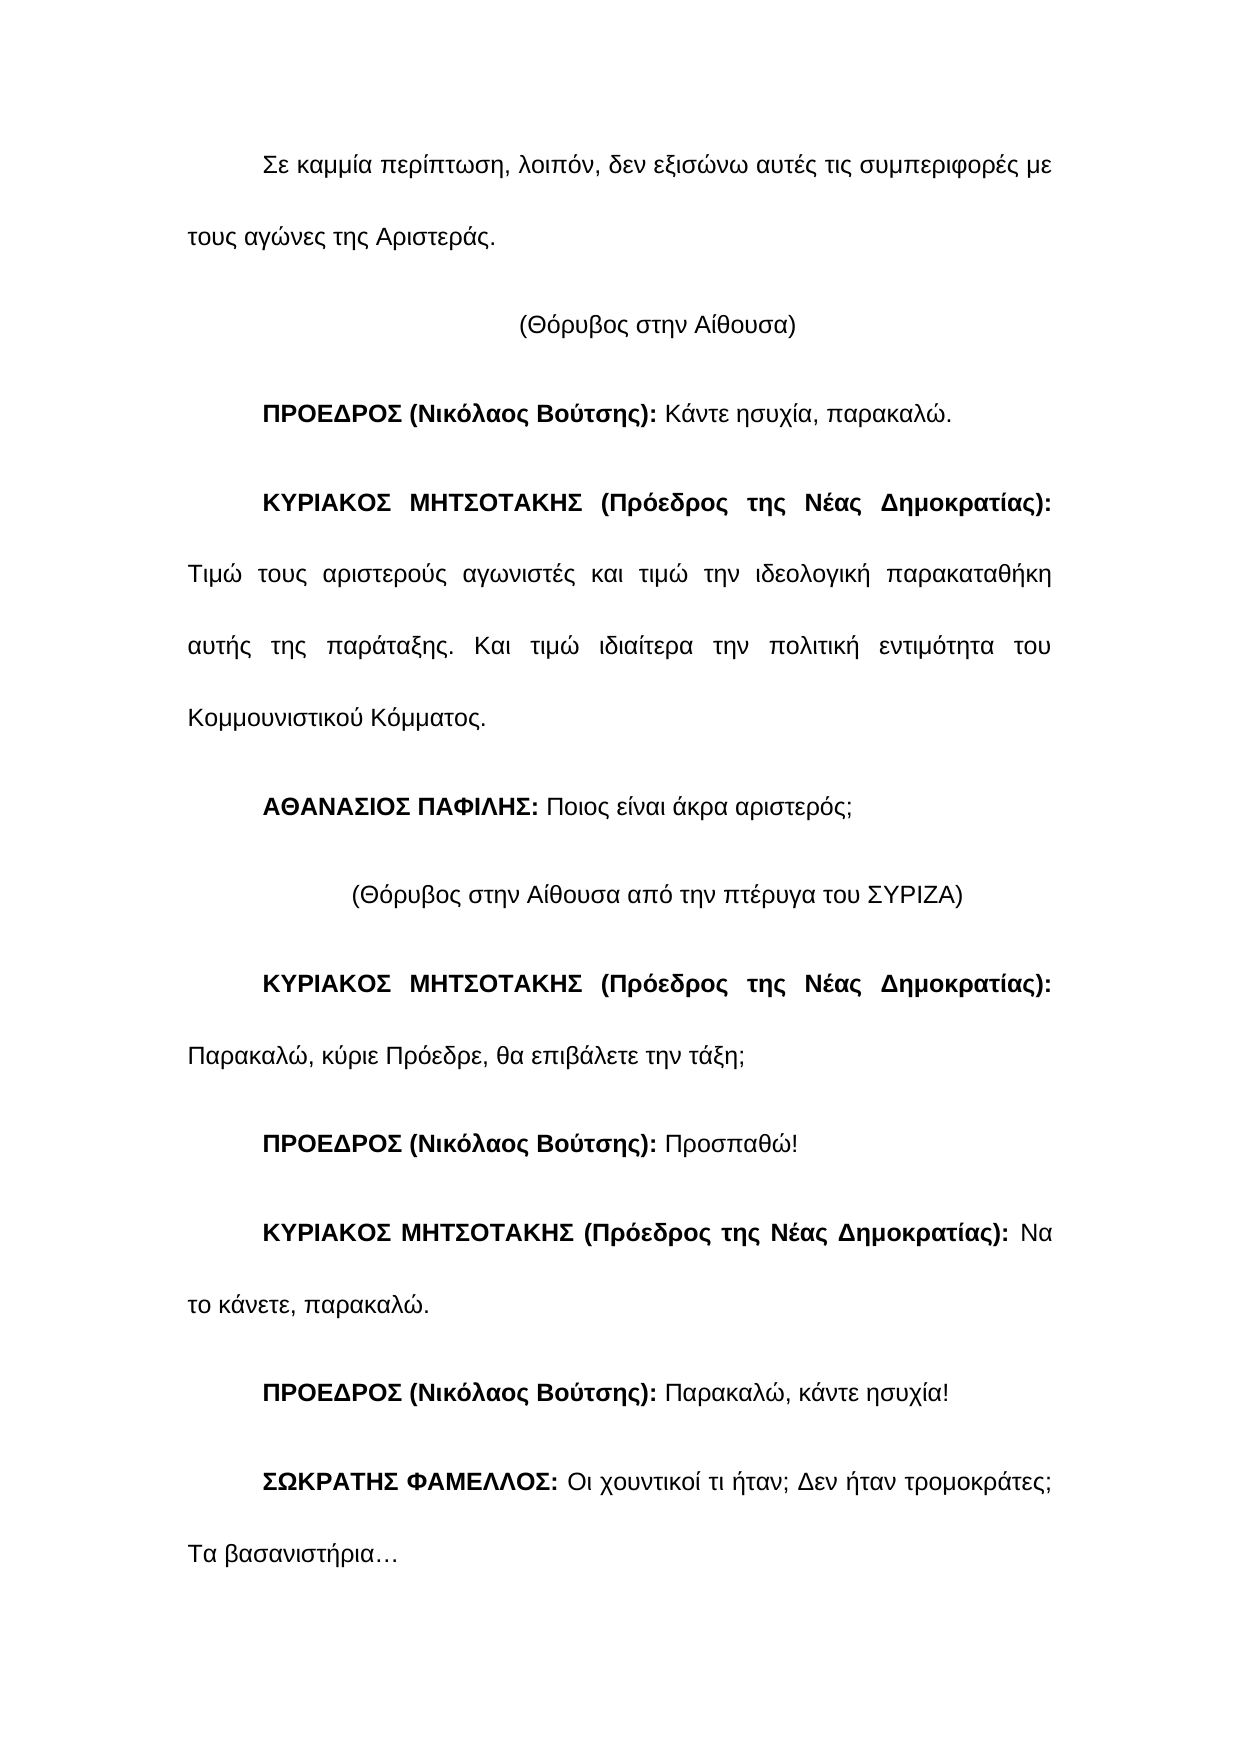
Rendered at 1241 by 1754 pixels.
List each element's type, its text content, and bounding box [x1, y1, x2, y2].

text (Θόρυβος στην Αίθουσα από την πτέρυγα του ΣΥΡΙΖΑ) [187, 880, 1053, 909]
text ΠΡΟΕΔΡΟΣ (Νικόλαος Βούτσης): Προσπαθώ! [187, 1129, 1053, 1158]
text Σε καμμία περίπτωση, λοιπόν, δεν εξισώνω αυτές τις συμπεριφορές με τους αγώνες της Αριστεράς. [187, 150, 1053, 251]
text ΑΘΑΝΑΣΙΟΣ ΠΑΦΙΛΗΣ: Ποιος είναι άκρα αριστερός; [187, 792, 1053, 820]
text ΠΡΟΕΔΡΟΣ (Νικόλαος Βούτσης): Παρακαλώ, κάντε ησυχία! [187, 1378, 1053, 1407]
text ΚΥΡΙΑΚΟΣ ΜΗΤΣΟΤΑΚΗΣ (Πρόεδρος της Νέας Δημοκρατίας): Τιμώ τους αριστερούς αγωνιστές και τιμώ την ιδεολογική παρακαταθήκη αυτής της παράταξης. Και τιμώ ιδιαίτερα την πολιτική εντιμότητα του Κομμουνιστικού Κόμματος. [187, 487, 1053, 732]
text ΠΡΟΕΔΡΟΣ (Νικόλαος Βούτσης): Κάντε ησυχία, παρακαλώ. [187, 399, 1053, 428]
text (Θόρυβος στην Αίθουσα) [187, 310, 1053, 339]
text ΚΥΡΙΑΚΟΣ ΜΗΤΣΟΤΑΚΗΣ (Πρόεδρος της Νέας Δημοκρατίας): Παρακαλώ, κύριε Πρόεδρε, θα επιβάλετε την τάξη; [187, 969, 1053, 1069]
text ΣΩΚΡΑΤΗΣ ΦΑΜΕΛΛΟΣ: Οι χουντικοί τι ήταν; Δεν ήταν τρομοκράτες; Τα βασανιστήρια… [187, 1467, 1053, 1567]
text ΚΥΡΙΑΚΟΣ ΜΗΤΣΟΤΑΚΗΣ (Πρόεδρος της Νέας Δημοκρατίας): Να το κάνετε, παρακαλώ. [187, 1218, 1053, 1318]
